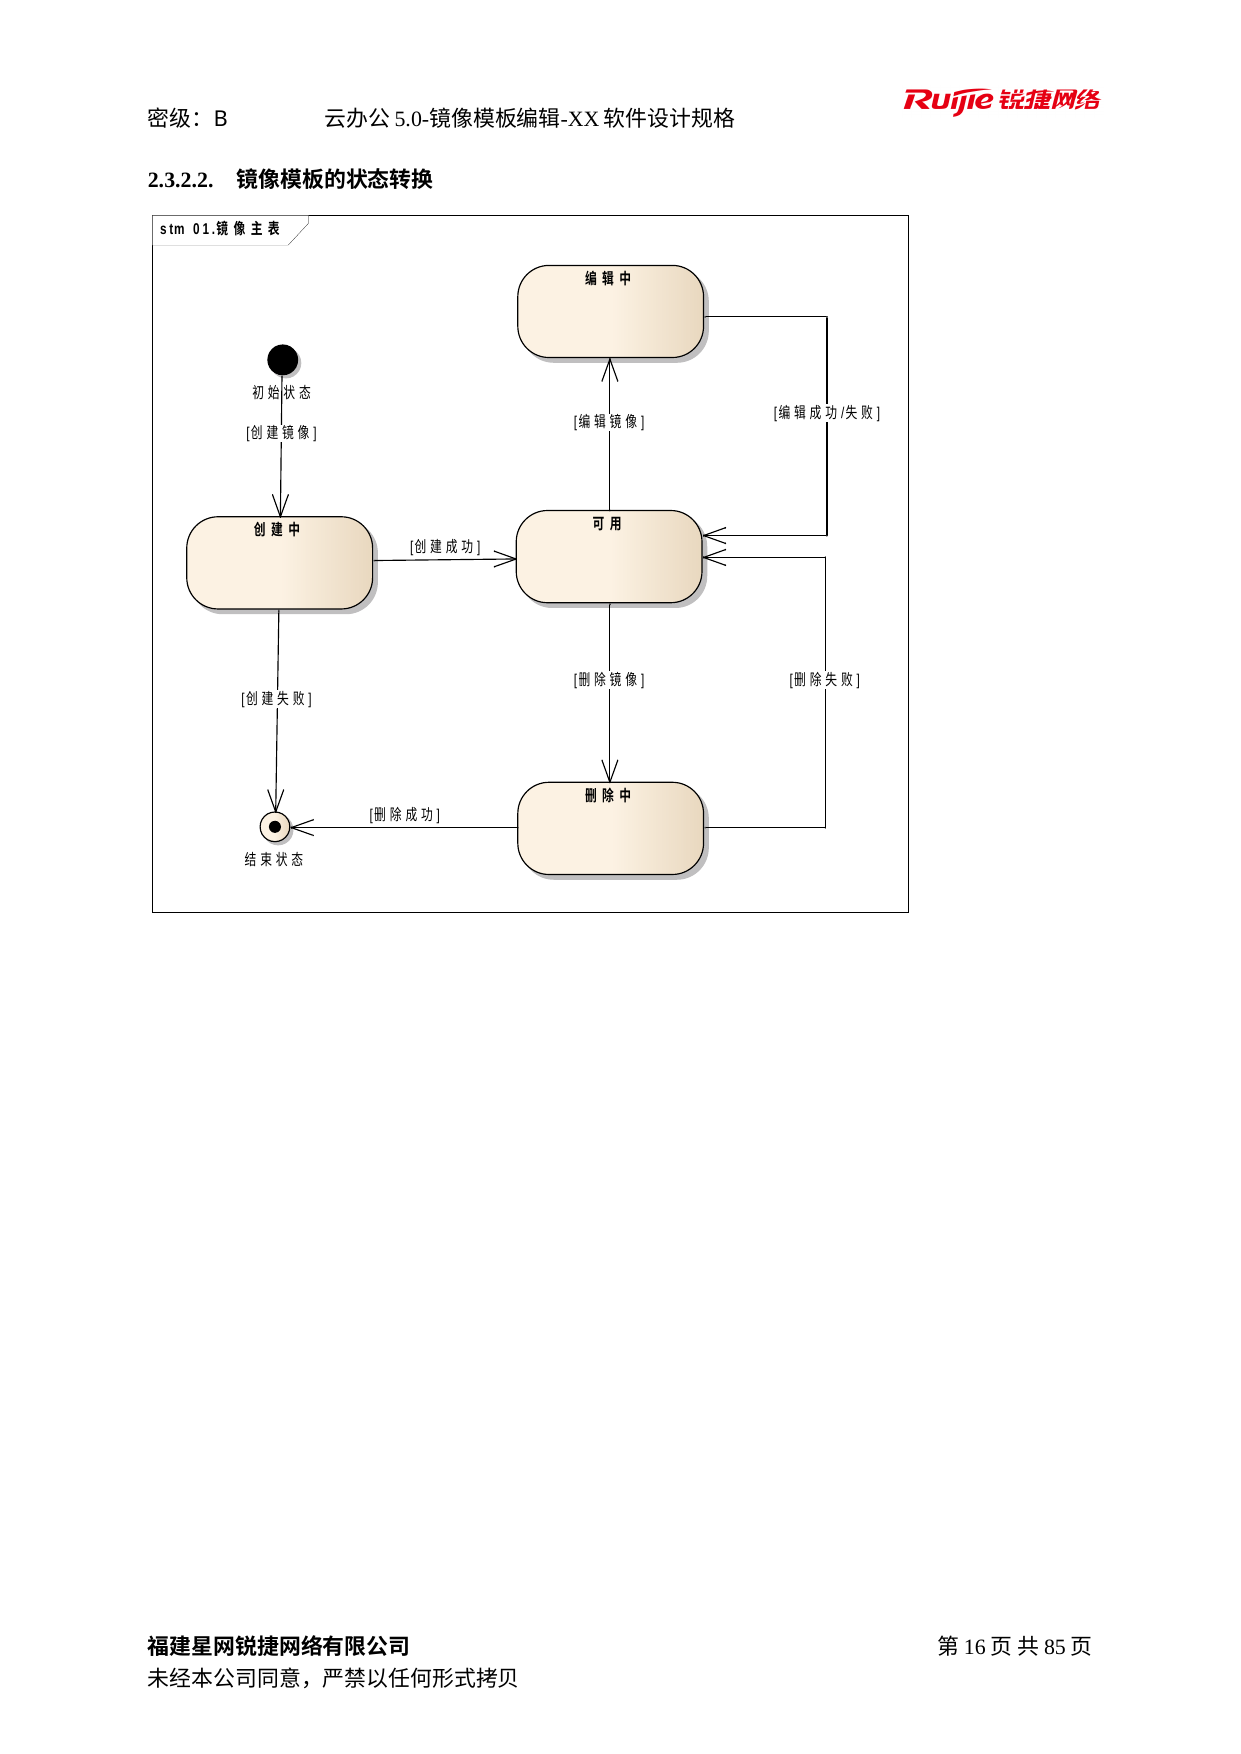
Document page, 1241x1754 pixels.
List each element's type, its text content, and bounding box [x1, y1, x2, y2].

subtitle 镜像模板的状态转换 [148, 162, 1092, 194]
picture [902, 85, 1104, 118]
